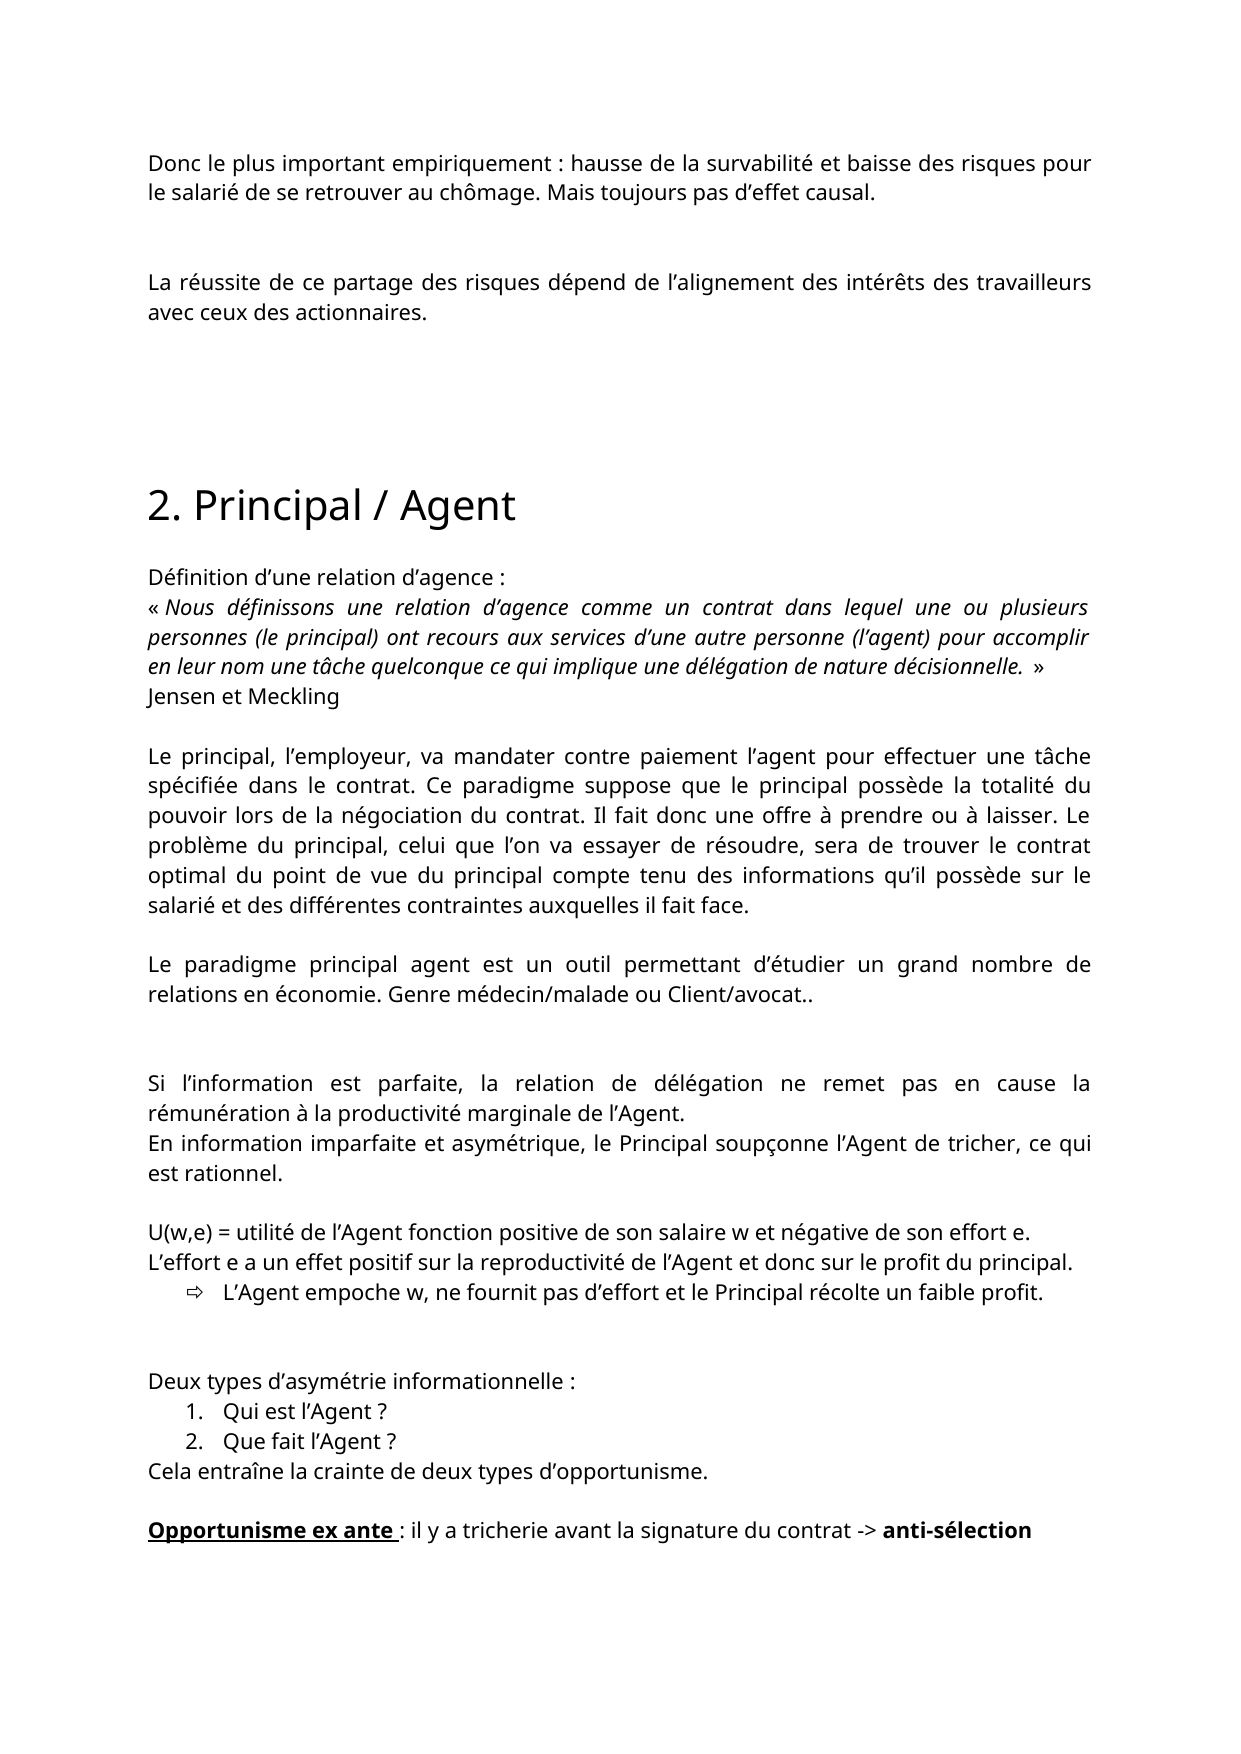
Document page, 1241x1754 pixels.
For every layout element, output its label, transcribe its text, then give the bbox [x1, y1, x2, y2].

text Donc le plus important empiriquement : hausse de la survabilité et baisse des risques pour le salarié de se retrouver au chômage. Mais toujours pas d’effet causal. [148, 148, 1093, 207]
text Jensen et Meckling [148, 681, 1093, 711]
text « Nous définissons une relation d’agence comme un contrat dans lequel une ou plusieurs personnes (le principal) ont recours aux services d’une autre personne (l’agent) pour accomplir en leur nom une tâche quelconque ce qui implique une délégation de nature décisionnelle. » [148, 592, 1093, 681]
list Qui est l’Agent ? [185, 1396, 1093, 1426]
text La réussite de ce partage des risques dépend de l’alignement des intérêts des travailleurs avec ceux des actionnaires. [148, 267, 1093, 326]
text Deux types d’asymétrie informationnelle : [148, 1366, 1093, 1396]
text Cela entraîne la crainte de deux types d’opportunisme. [148, 1456, 1093, 1485]
text Opportunisme ex ante : il y a tricherie avant la signature du contrat -> anti-sélection [148, 1515, 1093, 1545]
text Le paradigme principal agent est un outil permettant d’étudier un grand nombre de relations en économie. Genre médecin/malade ou Client/avocat.. [148, 949, 1093, 1009]
text L’effort e a un effet positif sur la reproductivité de l’Agent et donc sur le profit du principal. [148, 1247, 1093, 1277]
text Définition d’une relation d’agence : [148, 562, 1093, 592]
subtitle 2. Principal / Agent [148, 475, 1093, 532]
text Le principal, l’employeur, va mandater contre paiement l’agent pour effectuer une tâche spécifiée dans le contrat. Ce paradigme suppose que le principal possède la totalité du pouvoir lors de la négociation du contrat. Il fait donc une offre à prendre ou à laisser. Le problème du principal, celui que l’on va essayer de résoudre, sera de trouver le contrat optimal du point de vue du principal compte tenu des informations qu’il possède sur le salarié et des différentes contraintes auxquelles il fait face. [148, 741, 1093, 919]
text En information imparfaite et asymétrique, le Principal soupçonne l’Agent de tricher, ce qui est rationnel. [148, 1128, 1093, 1187]
text Si l’information est parfaite, la relation de délégation ne remet pas en cause la rémunération à la productivité marginale de l’Agent. [148, 1068, 1093, 1128]
text U(w,e) = utilité de l’Agent fonction positive de son salaire w et négative de son effort e. [148, 1217, 1093, 1247]
list Que fait l’Agent ? [185, 1426, 1093, 1456]
list L’Agent empoche w, ne fournit pas d’effort et le Principal récolte un faible profit. [185, 1277, 1093, 1307]
